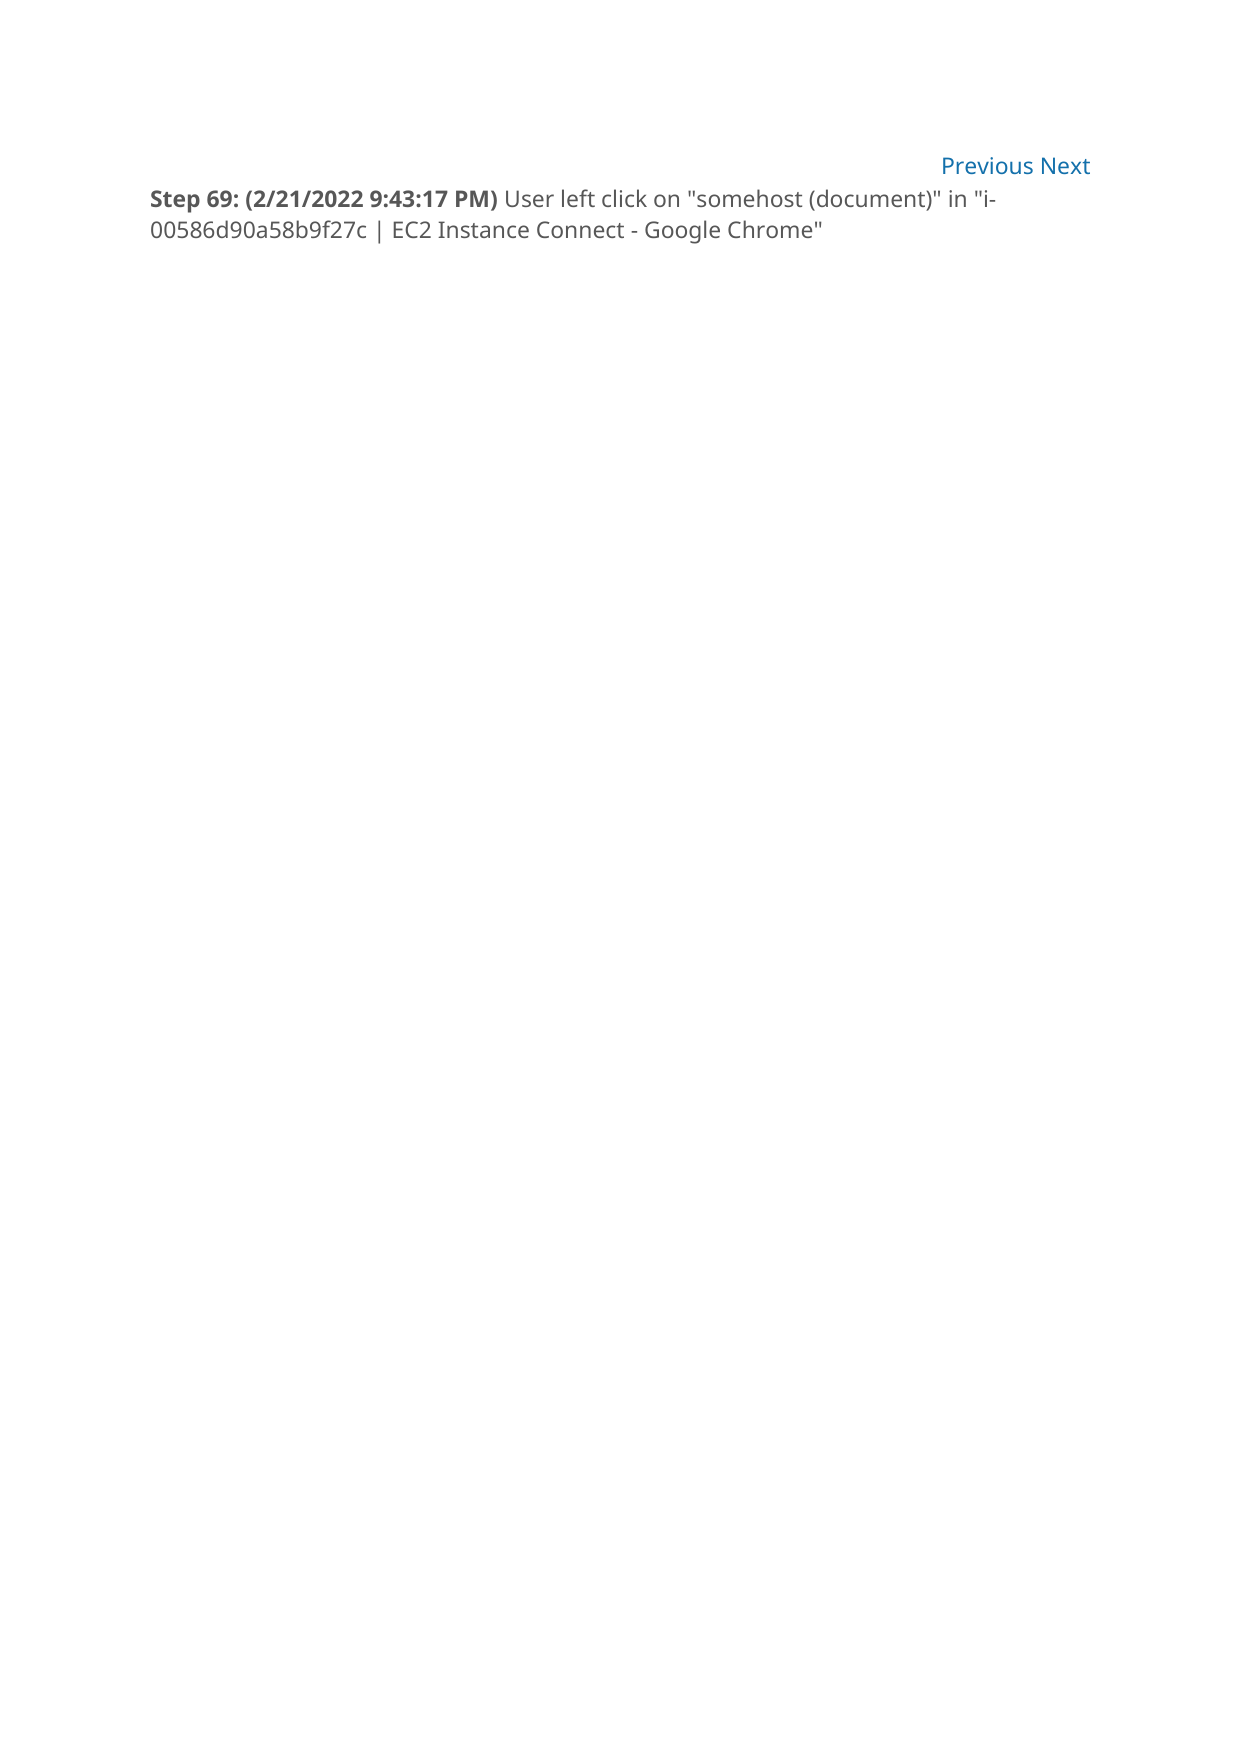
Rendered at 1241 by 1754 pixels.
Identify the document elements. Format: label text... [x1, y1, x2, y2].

text Previous Next [150, 150, 1090, 181]
text Step 69: (‎2/‎21/‎2022 9:43:17 PM) User left click on "somehost (document)" in "i-00586d90a58b9f27c | EC2 Instance Connect - Google Chrome" [150, 183, 1090, 245]
